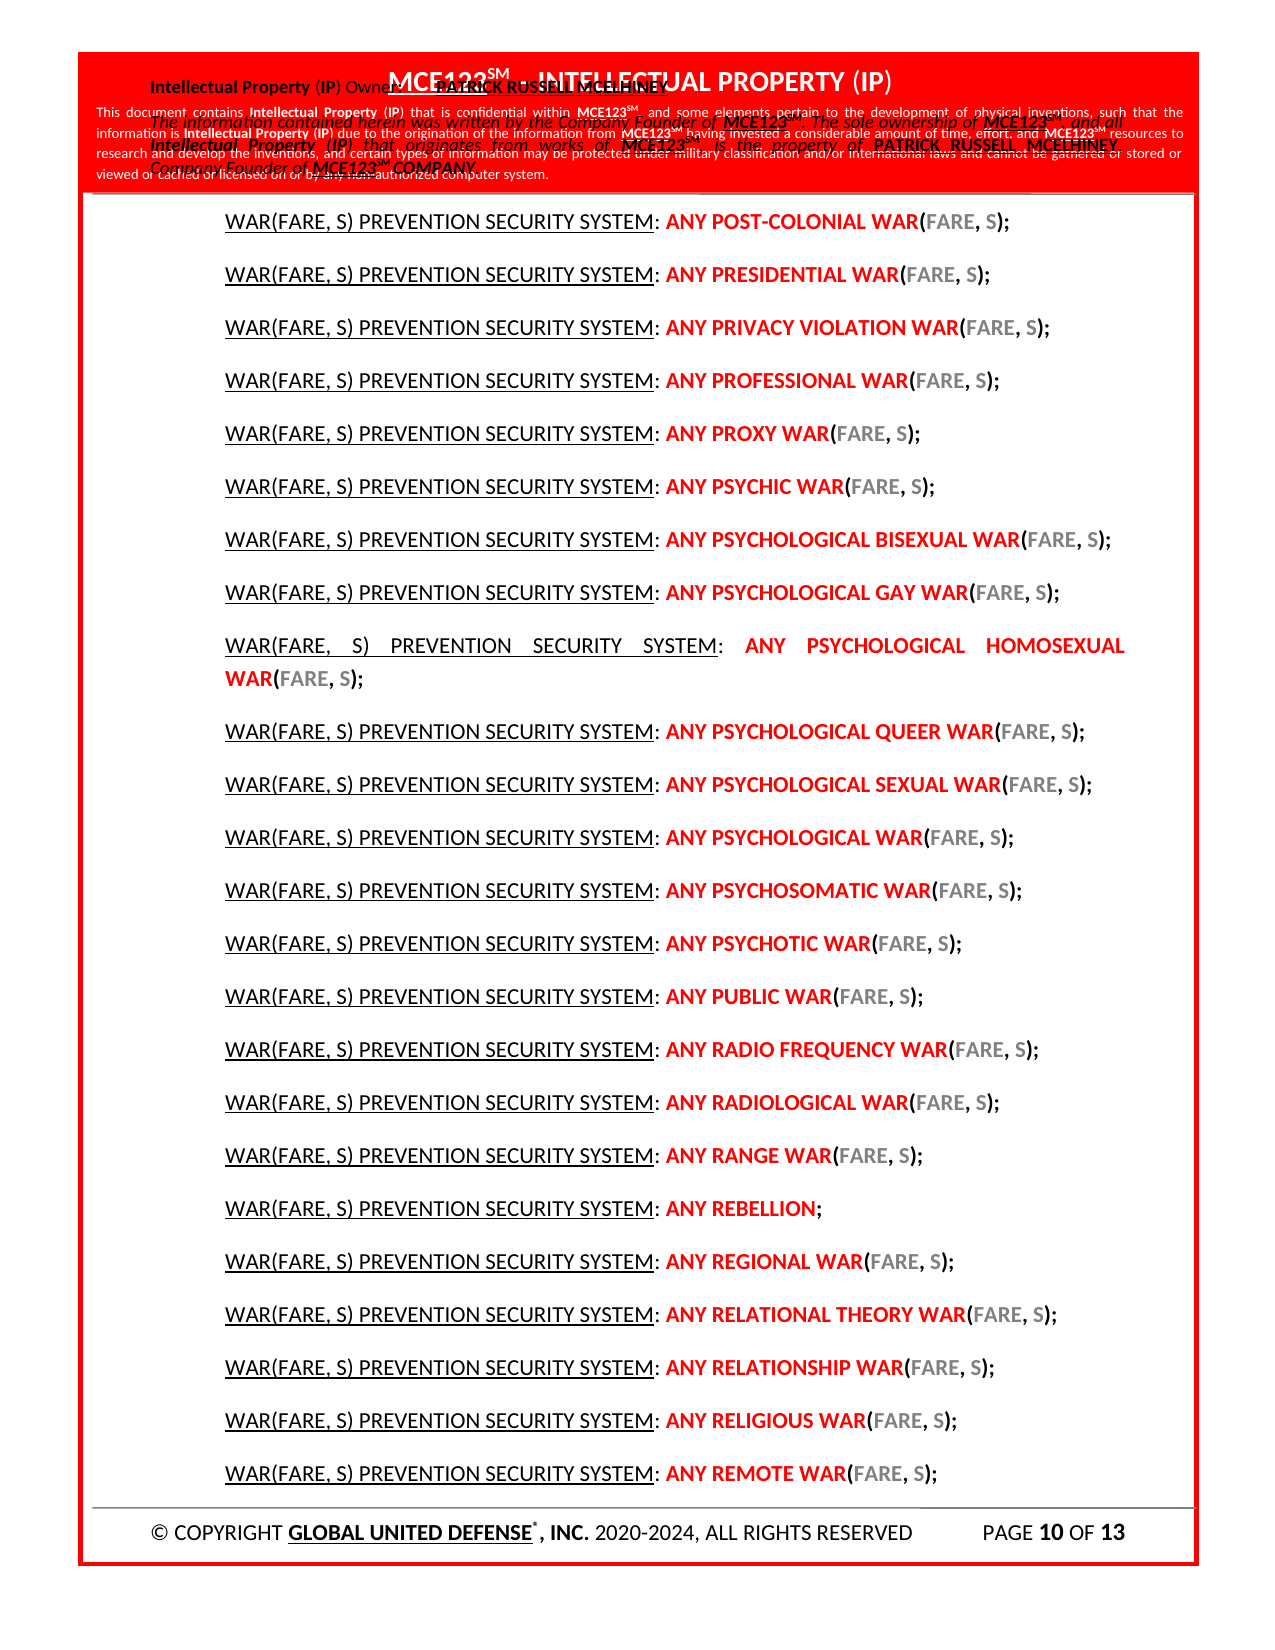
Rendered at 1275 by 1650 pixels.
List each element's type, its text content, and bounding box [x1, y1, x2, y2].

text WAR(FARE, S) PREVENTION SECURITY SYSTEM: ANY PUBLIC WAR(FARE, S); [225, 982, 1125, 1010]
text WAR(FARE, S) PREVENTION SECURITY SYSTEM: ANY REGIONAL WAR(FARE, S); [225, 1247, 1125, 1275]
text WAR(FARE, S) PREVENTION SECURITY SYSTEM: ANY RANGE WAR(FARE, S); [225, 1141, 1125, 1169]
text WAR(FARE, S) PREVENTION SECURITY SYSTEM: ANY REBELLION; [225, 1194, 1125, 1222]
text WAR(FARE, S) PREVENTION SECURITY SYSTEM: ANY RELIGIOUS WAR(FARE, S); [225, 1406, 1125, 1434]
text WAR(FARE, S) PREVENTION SECURITY SYSTEM: ANY PSYCHOSOMATIC WAR(FARE, S); [225, 876, 1125, 904]
text WAR(FARE, S) PREVENTION SECURITY SYSTEM: ANY RADIO FREQUENCY WAR(FARE, S); [225, 1035, 1125, 1063]
text WAR(FARE, S) PREVENTION SECURITY SYSTEM: ANY RADIOLOGICAL WAR(FARE, S); [225, 1088, 1125, 1116]
text WAR(FARE, S) PREVENTION SECURITY SYSTEM: ANY PSYCHOLOGICAL GAY WAR(FARE, S); [225, 578, 1125, 607]
text WAR(FARE, S) PREVENTION SECURITY SYSTEM: ANY PRIVACY VIOLATION WAR(FARE, S); [225, 313, 1125, 341]
text WAR(FARE, S) PREVENTION SECURITY SYSTEM: ANY RELATIONSHIP WAR(FARE, S); [225, 1353, 1125, 1381]
text WAR(FARE, S) PREVENTION SECURITY SYSTEM: ANY PSYCHOLOGICAL HOMOSEXUAL WAR(FARE, S); [225, 632, 1125, 692]
text WAR(FARE, S) PREVENTION SECURITY SYSTEM: ANY PROXY WAR(FARE, S); [225, 419, 1125, 447]
text WAR(FARE, S) PREVENTION SECURITY SYSTEM: ANY RELATIONAL THEORY WAR(FARE, S); [225, 1300, 1125, 1328]
text WAR(FARE, S) PREVENTION SECURITY SYSTEM: ANY POST-COLONIAL WAR(FARE, S); [225, 207, 1125, 235]
text WAR(FARE, S) PREVENTION SECURITY SYSTEM: ANY PSYCHOLOGICAL SEXUAL WAR(FARE, S); [225, 770, 1125, 798]
text WAR(FARE, S) PREVENTION SECURITY SYSTEM: ANY PSYCHOLOGICAL BISEXUAL WAR(FARE, S); [225, 526, 1125, 553]
text WAR(FARE, S) PREVENTION SECURITY SYSTEM: ANY PSYCHOTIC WAR(FARE, S); [225, 929, 1125, 957]
text WAR(FARE, S) PREVENTION SECURITY SYSTEM: ANY PROFESSIONAL WAR(FARE, S); [225, 366, 1125, 394]
text WAR(FARE, S) PREVENTION SECURITY SYSTEM: ANY REMOTE WAR(FARE, S); [225, 1459, 1125, 1487]
text WAR(FARE, S) PREVENTION SECURITY SYSTEM: ANY PRESIDENTIAL WAR(FARE, S); [225, 260, 1125, 288]
text WAR(FARE, S) PREVENTION SECURITY SYSTEM: ANY PSYCHOLOGICAL WAR(FARE, S); [225, 823, 1125, 851]
text WAR(FARE, S) PREVENTION SECURITY SYSTEM: ANY PSYCHOLOGICAL QUEER WAR(FARE, S); [225, 717, 1125, 745]
text WAR(FARE, S) PREVENTION SECURITY SYSTEM: ANY PSYCHIC WAR(FARE, S); [225, 472, 1125, 501]
